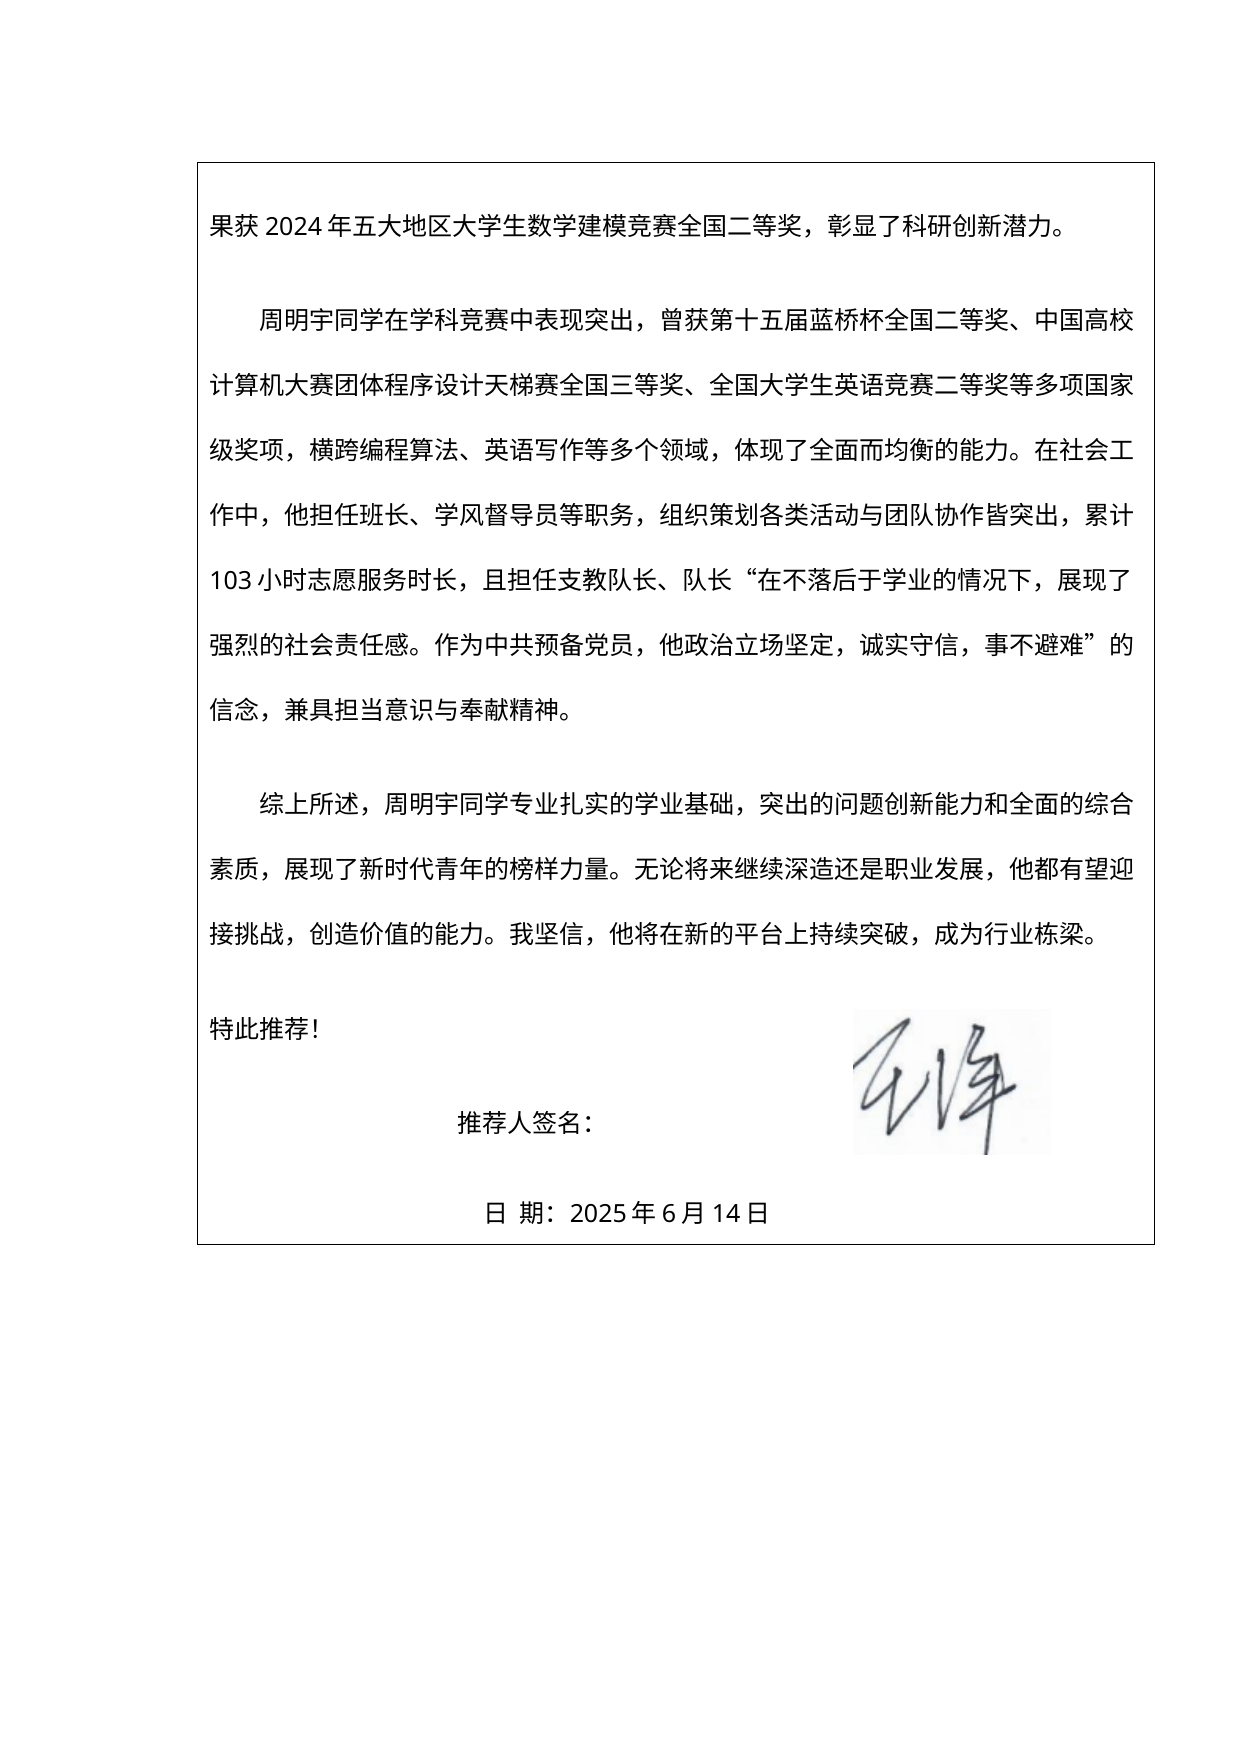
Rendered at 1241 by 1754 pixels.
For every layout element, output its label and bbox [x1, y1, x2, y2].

picture [853, 1009, 1052, 1155]
table_header [198, 163, 1154, 1244]
